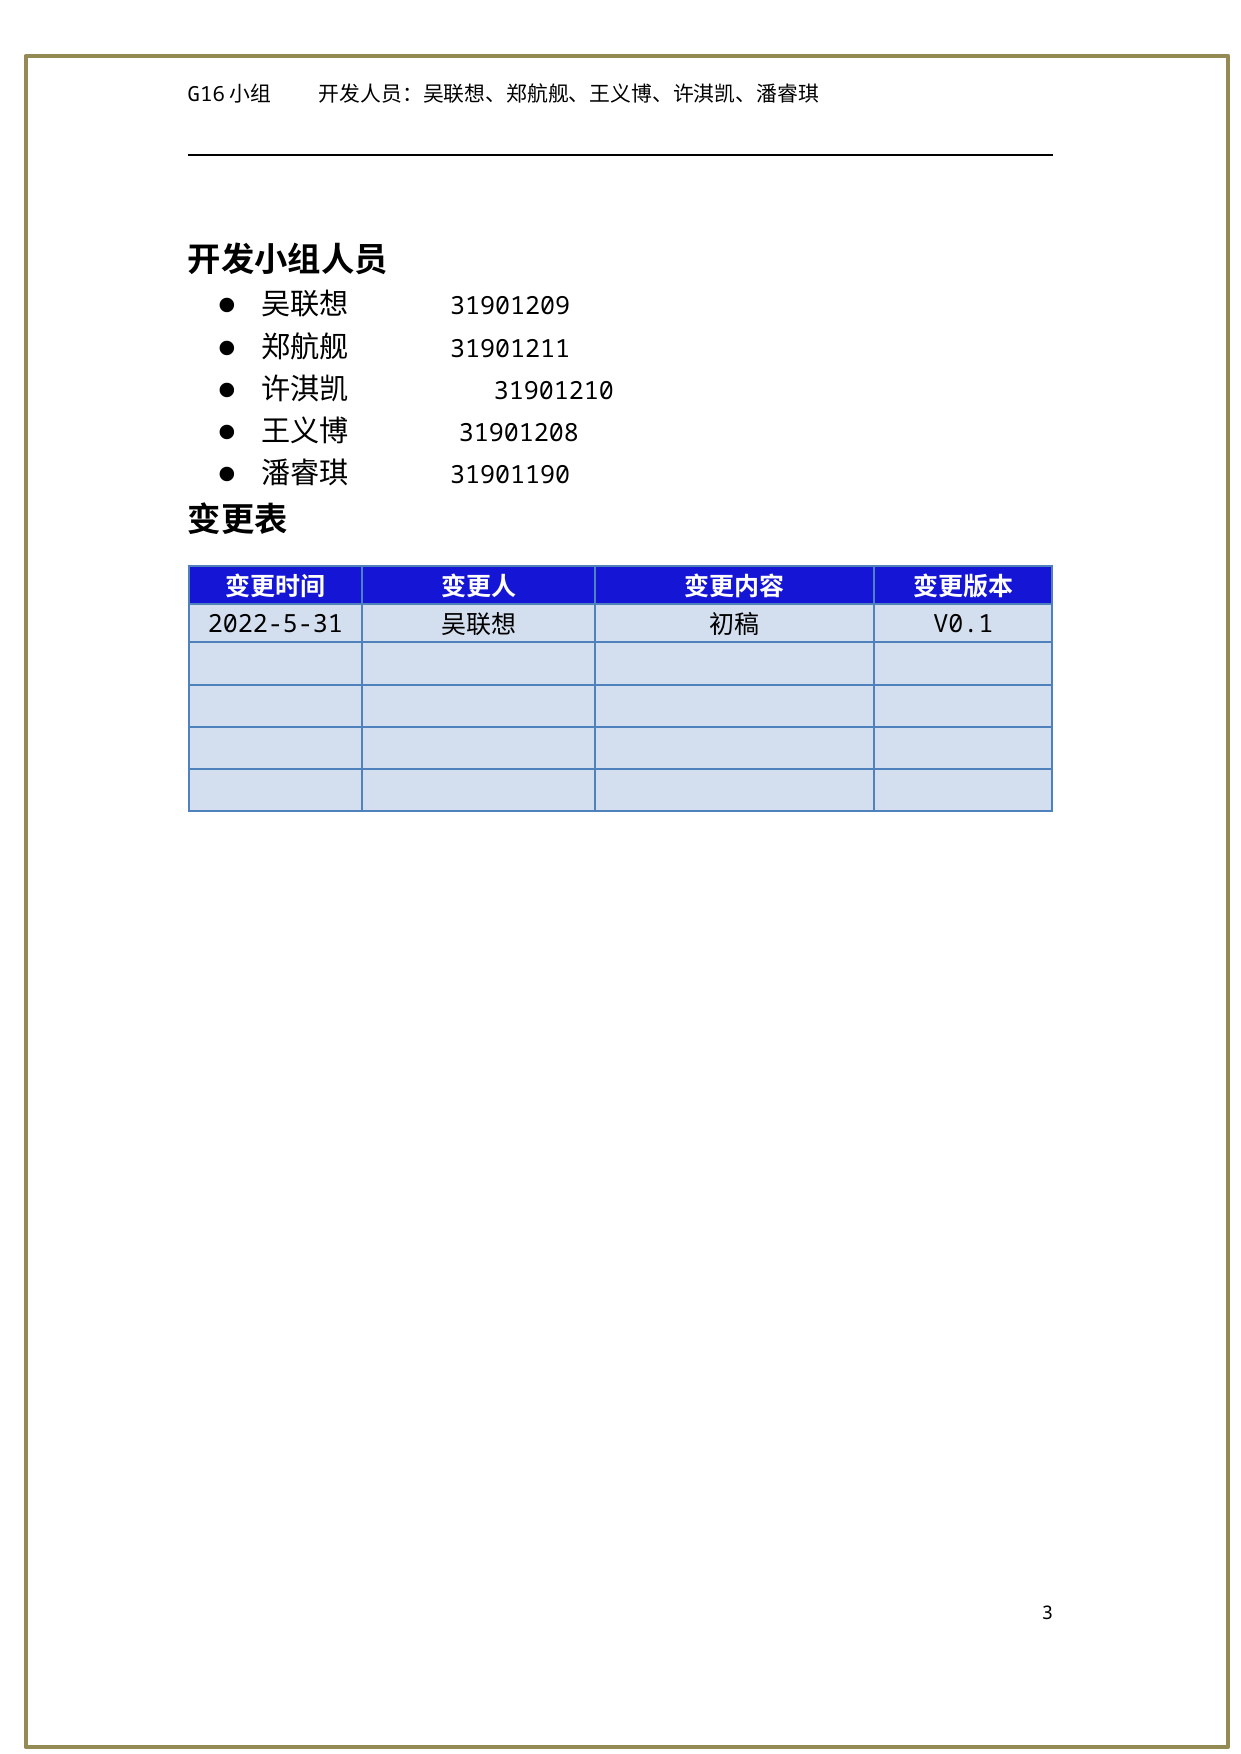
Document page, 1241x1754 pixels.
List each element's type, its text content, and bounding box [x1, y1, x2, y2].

table_cell [363, 643, 594, 684]
subtitle 开发小组人员 [187, 233, 1053, 281]
table_header 变更内容 [596, 567, 873, 603]
table_cell [190, 770, 361, 810]
table_cell 吴联想 [363, 605, 594, 641]
table_cell V0.1 [875, 605, 1051, 641]
list 潘睿琪 31901190 [217, 450, 1053, 492]
table_cell [190, 643, 361, 684]
table_cell [596, 728, 873, 768]
table_cell [190, 686, 361, 726]
table_cell [363, 728, 594, 768]
list 郑航舰 31901211 [217, 323, 1053, 366]
table_cell [875, 643, 1051, 684]
table_cell 初稿 [596, 605, 873, 641]
list 王义博 31901208 [217, 408, 1053, 450]
table_cell [363, 686, 594, 726]
table_cell [596, 770, 873, 810]
subtitle 变更表 [187, 492, 1053, 541]
table_header 变更时间 [190, 567, 361, 603]
table_cell [190, 728, 361, 768]
table_header 变更人 [363, 567, 594, 603]
table_cell [596, 686, 873, 726]
list 吴联想 31901209 [217, 281, 1053, 323]
table_cell [875, 770, 1051, 810]
table_cell [363, 770, 594, 810]
table_header 变更版本 [875, 567, 1051, 603]
table_cell 2022-5-31 [190, 605, 361, 641]
table_cell [875, 728, 1051, 768]
list 许淇凯 31901210 [217, 366, 1053, 408]
table_cell [596, 643, 873, 684]
table_cell [875, 686, 1051, 726]
